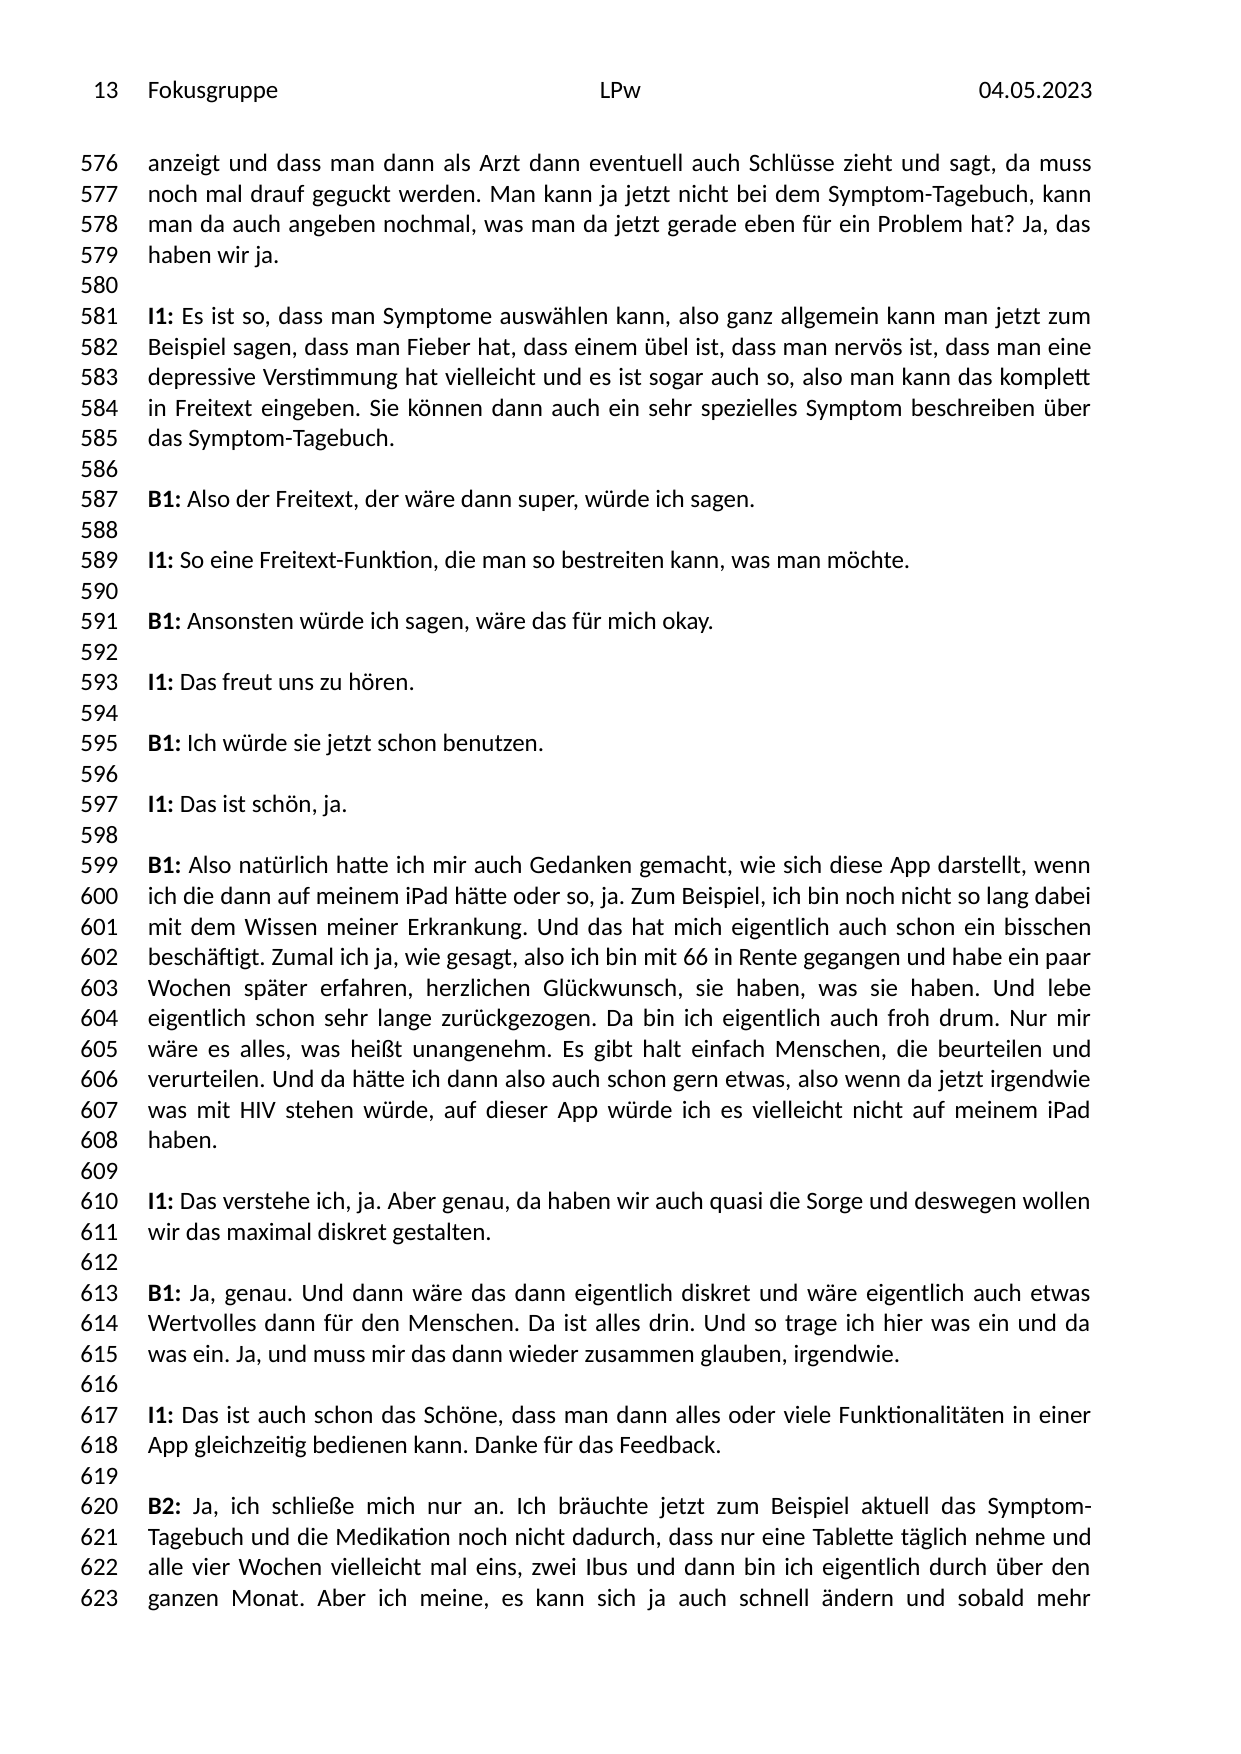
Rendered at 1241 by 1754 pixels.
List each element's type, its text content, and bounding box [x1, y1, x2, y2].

text I1: Das freut uns zu hören. [148, 666, 1093, 697]
text B1: Ansonsten würde ich sagen, wäre das für mich okay. [148, 605, 1093, 636]
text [148, 1491, 1093, 1613]
text I1: Das verstehe ich, ja. Aber genau, da haben wir auch quasi die Sorge und deswegen wollen wir das maximal diskret gestalten. [148, 1185, 1093, 1246]
text I1: So eine Freitext-Funktion, die man so bestreiten kann, was man möchte. [148, 544, 1093, 575]
text B1: Also der Freitext, der wäre dann super, würde ich sagen. [148, 483, 1093, 514]
text B1: Ich würde sie jetzt schon benutzen. [148, 727, 1093, 758]
text B1: Ja, genau. Und dann wäre das dann eigentlich diskret und wäre eigentlich auch etwas Wertvolles dann für den Menschen. Da ist alles drin. Und so trage ich hier was ein und da was ein. Ja, und muss mir das dann wieder zusammen glauben, irgendwie. [148, 1277, 1093, 1368]
text I1: Es ist so, dass man Symptome auswählen kann, also ganz allgemein kann man jetzt zum Beispiel sagen, dass man Fieber hat, dass einem übel ist, dass man nervös ist, dass man eine depressive Verstimmung hat vielleicht und es ist sogar auch so, also man kann das komplett in Freitext eingeben. Sie können dann auch ein sehr spezielles Symptom beschreiben über das Symptom-Tagebuch. [148, 300, 1093, 453]
text B1: Also natürlich hatte ich mir auch Gedanken gemacht, wie sich diese App darstellt, wenn ich die dann auf meinem iPad hätte oder so, ja. Zum Beispiel, ich bin noch nicht so lang dabei mit dem Wissen meiner Erkrankung. Und das hat mich eigentlich auch schon ein bisschen beschäftigt. Zumal ich ja, wie gesagt, also ich bin mit 66 in Rente gegangen und habe ein paar Wochen später erfahren, herzlichen Glückwunsch, sie haben, was sie haben. Und lebe eigentlich schon sehr lange zurückgezogen. Da bin ich eigentlich auch froh drum. Nur mir wäre es alles, was heißt unangenehm. Es gibt halt einfach Menschen, die beurteilen und verurteilen. Und da hätte ich dann also auch schon gern etwas, also wenn da jetzt irgendwie was mit HIV stehen würde, auf dieser App würde ich es vielleicht nicht auf meinem iPad haben. [148, 849, 1093, 1155]
text I1: Das ist auch schon das Schöne, dass man dann alles oder viele Funktionalitäten in einer App gleichzeitig bedienen kann. Danke für das Feedback. [148, 1399, 1093, 1460]
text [148, 148, 1093, 270]
text I1: Das ist schön, ja. [148, 788, 1093, 819]
